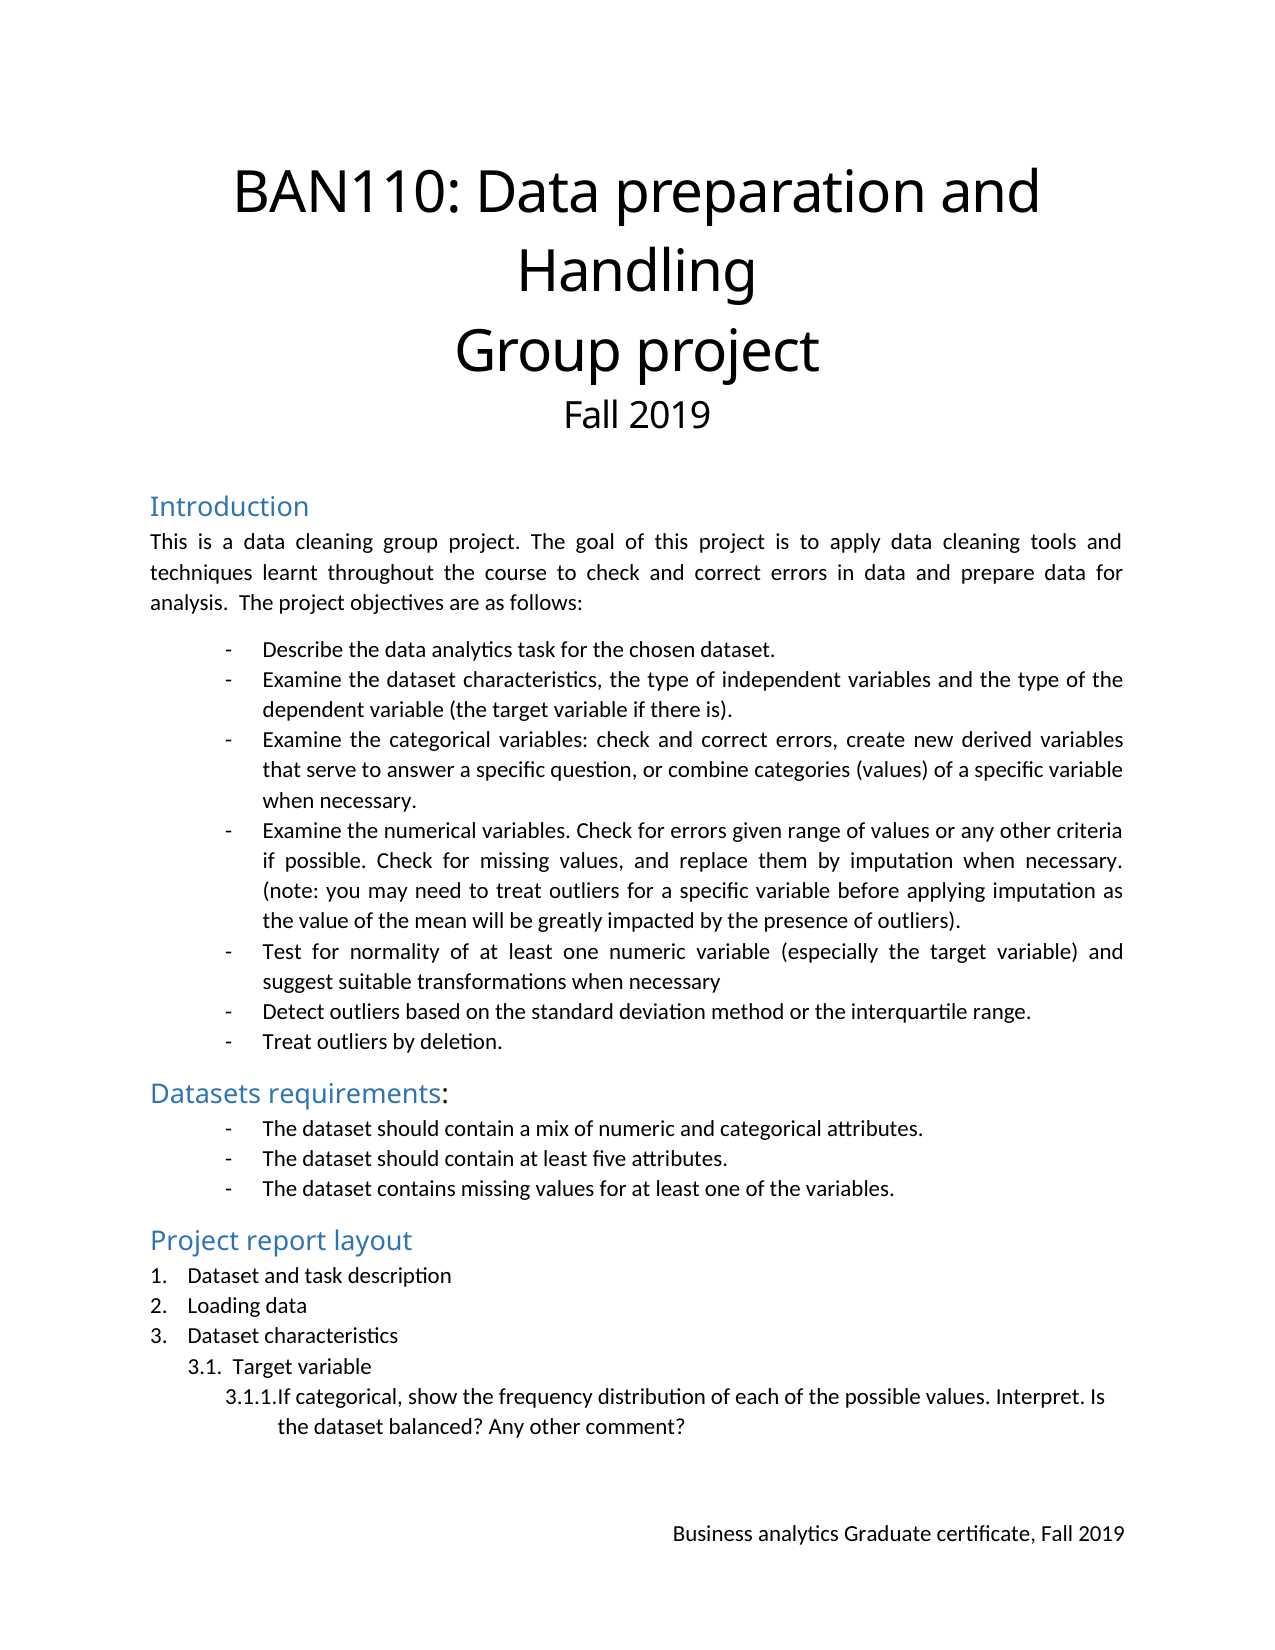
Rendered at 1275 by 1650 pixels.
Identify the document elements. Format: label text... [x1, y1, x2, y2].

subtitle Project report layout [150, 1221, 1125, 1258]
list If categorical, show the frequency distribution of each of the possible values. Interpret. Is the dataset balanced? Any other comment? [225, 1382, 1125, 1440]
list Dataset and task description [150, 1261, 1125, 1289]
text This is a data cleaning group project. The goal of this project is to apply data cleaning tools and techniques learnt throughout the course to check and correct errors in data and prepare data for analysis. The project objectives are as follows: [150, 527, 1125, 616]
title Group project [150, 309, 1125, 388]
list Detect outliers based on the standard deviation method or the interquartile range. [225, 997, 1125, 1025]
list Examine the categorical variables: check and correct errors, create new derived variables that serve to answer a specific question, or combine categories (values) of a specific variable when necessary. [225, 725, 1125, 814]
subtitle Datasets requirements: [150, 1074, 1125, 1111]
title BAN110: Data preparation and Handling [150, 150, 1125, 309]
list Target variable [187, 1352, 1125, 1380]
list Describe the data analytics task for the chosen dataset. [225, 635, 1125, 663]
list Examine the dataset characteristics, the type of independent variables and the type of the dependent variable (the target variable if there is). [225, 665, 1125, 723]
list Test for normality of at least one numeric variable (especially the target variable) and suggest suitable transformations when necessary [225, 937, 1125, 995]
title Fall 2019 [150, 388, 1125, 439]
list Treat outliers by deletion. [225, 1027, 1125, 1055]
list Dataset characteristics [150, 1322, 1125, 1349]
list Examine the numerical variables. Check for errors given range of values or any other criteria if possible. Check for missing values, and replace them by imputation when necessary. (note: you may need to treat outliers for a specific variable before applying imputation as the value of the mean will be greatly impacted by the presence of outliers). [225, 816, 1125, 934]
list The dataset should contain a mix of numeric and categorical attributes. [225, 1114, 1125, 1142]
subtitle Introduction [150, 488, 1125, 524]
list The dataset should contain at least five attributes. [225, 1144, 1125, 1172]
list Loading data [150, 1291, 1125, 1319]
list The dataset contains missing values for at least one of the variables. [225, 1174, 1125, 1202]
